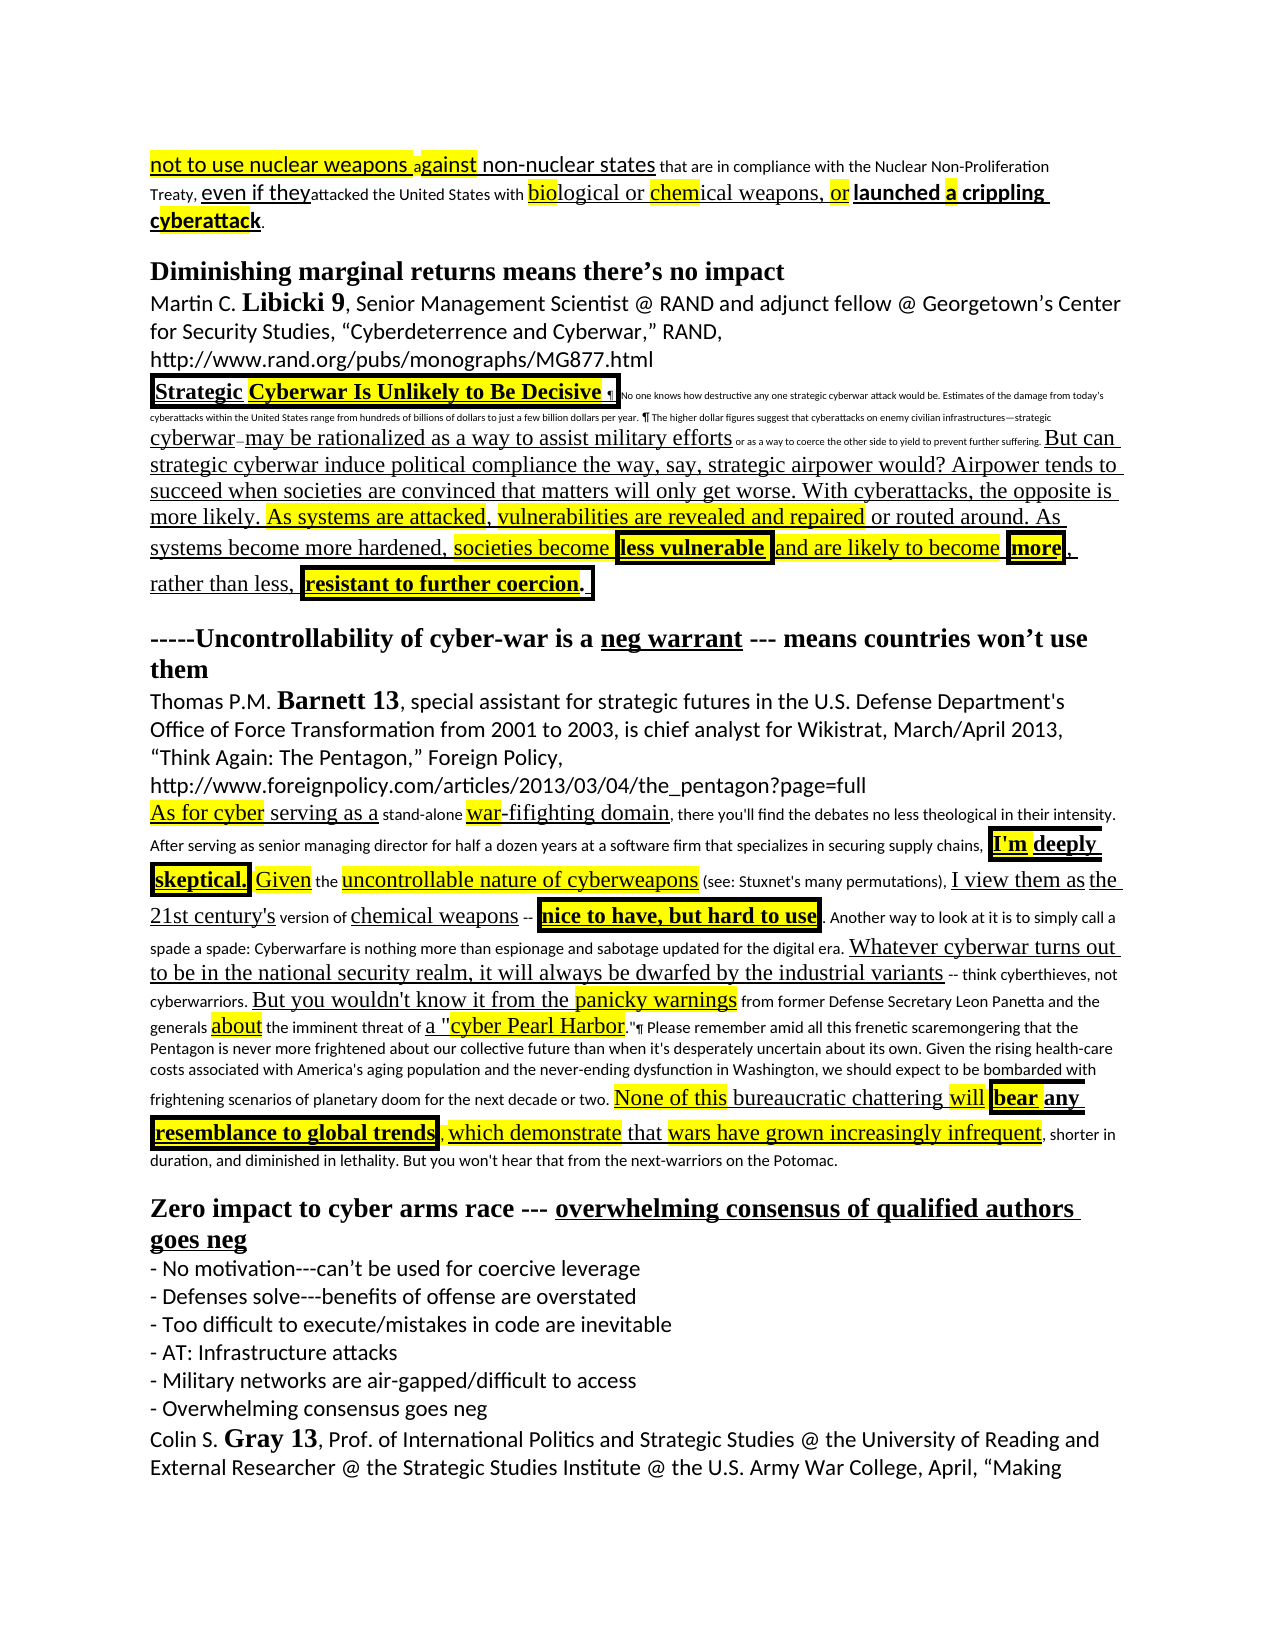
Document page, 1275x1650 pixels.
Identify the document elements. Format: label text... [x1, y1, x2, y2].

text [150, 150, 1125, 234]
text - Overwhelming consensus goes neg [150, 1394, 1125, 1422]
text - Too difficult to execute/mistakes in code are inevitable [150, 1310, 1125, 1338]
text - AT: Infrastructure attacks [150, 1338, 1125, 1366]
text - No motivation---can’t be used for coercive leverage [150, 1254, 1125, 1282]
text As for cyber serving as a stand-alone war-fifighting domain, there you'll find the debates no less theological in their intensity. After serving as senior managing director for half a dozen years at a software firm that specializes in securing supply chains, I'm deeply skeptical. Given the uncontrollable nature of cyberweapons (see: Stuxnet's many permutations), I view them as the 21st century's version of chemical weapons -- nice to have, but hard to use. Another way to look at it is to simply call a spade a spade: Cyberwarfare is nothing more than espionage and sabotage updated for the digital era. Whatever cyberwar turns out to be in the national security realm, it will always be dwarfed by the industrial variants -- think cyberthieves, not cyberwarriors. But you wouldn't know it from the panicky warnings from former Defense Secretary Leon Panetta and the generals about the imminent threat of a "cyber Pearl Harbor."¶ Please remember amid all this frenetic scaremongering that the Pentagon is never more frightened about our collective future than when it's desperately uncertain about its own. Given the rising health-care costs associated with America's aging population and the never-ending dysfunction in Washington, we should expect to be bombarded with frightening scenarios of planetary doom for the next decade or two. None of this bureaucratic chattering will bear any resemblance to global trends, which demonstrate that wars have grown increasingly infrequent, shorter in duration, and diminished in lethality. But you won't hear that from the next-warriors on the Potomac. [150, 799, 1125, 1171]
text - Defenses solve---benefits of offense are overstated [150, 1282, 1125, 1310]
subtitle Diminishing marginal returns means there’s no impact [150, 255, 1125, 286]
text Strategic Cyberwar Is Unlikely to Be Decisive ¶ No one knows how destructive any one strategic cyberwar attack would be. Estimates of the damage from today’s cyberattacks within the United States range from hundreds of billions of dollars to just a few billion dollars per year. ¶ The higher dollar figures suggest that cyberattacks on enemy civilian infrastructures—strategic cyberwar—may be rationalized as a way to assist military efforts or as a way to coerce the other side to yield to prevent further suffering. But can strategic cyberwar induce political compliance the way, say, strategic airpower would? Airpower tends to succeed when societies are convinced that matters will only get worse. With cyberattacks, the opposite is more likely. As systems are attacked, vulnerabilities are revealed and repaired or routed around. As systems become more hardened, societies become less vulnerable and are likely to become more, rather than less, resistant to further coercion. [150, 373, 1125, 601]
text - Military networks are air-gapped/difficult to access [150, 1366, 1125, 1394]
subtitle -----Uncontrollability of cyber-war is a neg warrant --- means countries won’t use them [150, 622, 1125, 684]
text Thomas P.M. Barnett 13, special assistant for strategic futures in the U.S. Defense Department's Office of Force Transformation from 2001 to 2003, is chief analyst for Wikistrat, March/April 2013, “Think Again: The Pentagon,” Foreign Policy, http://www.foreignpolicy.com/articles/2013/03/04/the_pentagon?page=full [150, 684, 1125, 799]
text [150, 1422, 1125, 1481]
subtitle Zero impact to cyber arms race --- overwhelming consensus of qualified authors goes neg [150, 1192, 1125, 1254]
text Martin C. Libicki 9, Senior Management Scientist @ RAND and adjunct fellow @ Georgetown’s Center for Security Studies, “Cyberdeterrence and Cyberwar,” RAND, http://www.rand.org/pubs/monographs/MG877.html [150, 286, 1125, 373]
